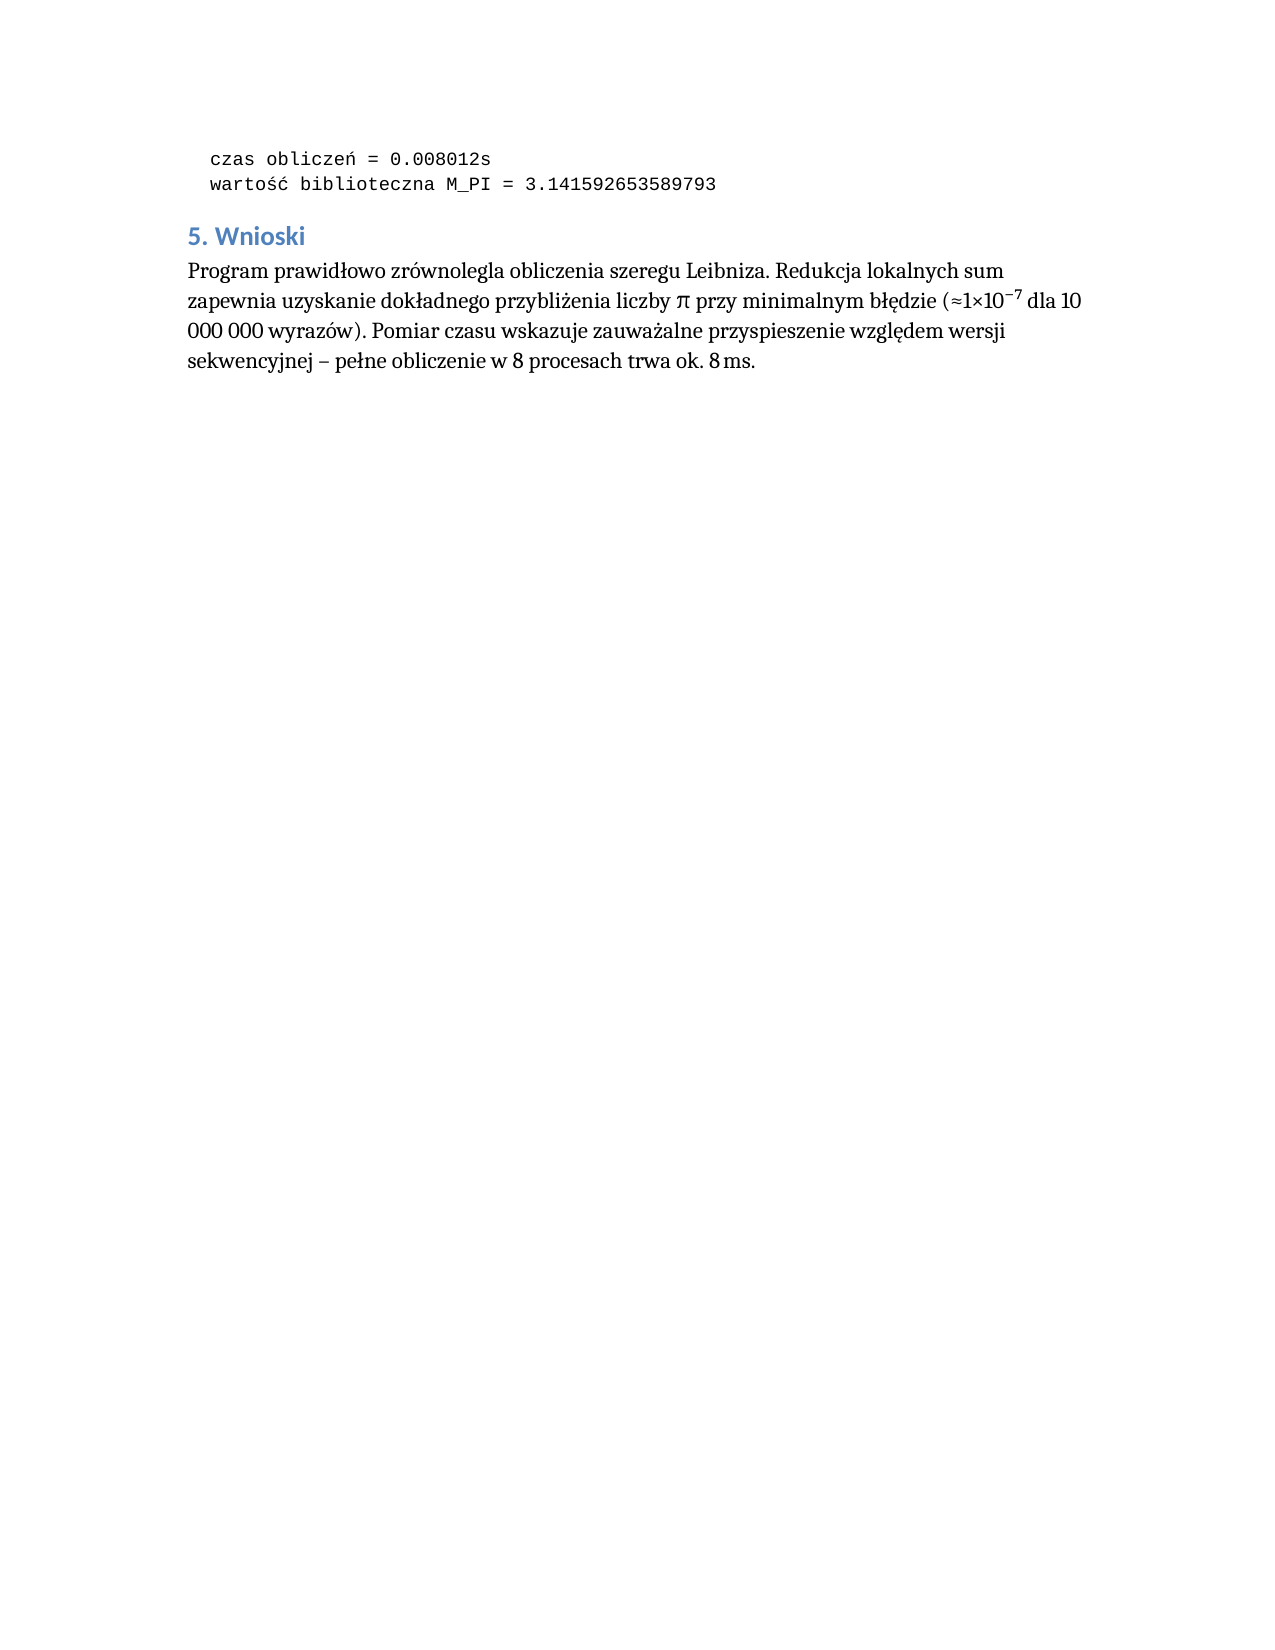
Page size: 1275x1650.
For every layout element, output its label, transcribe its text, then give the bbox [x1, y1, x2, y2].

text Program prawidłowo zrównolegla obliczenia szeregu Leibniza. Redukcja lokalnych sum zapewnia uzyskanie dokładnego przybliżenia liczby π przy minimalnym błędzie (≈1×10⁻⁷ dla 10 000 000 wyrazów). Pomiar czasu wskazuje zauważalne przyspieszenie względem wersji sekwencyjnej – pełne obliczenie w 8 procesach trwa ok. 8 ms. [187, 257, 1087, 374]
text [187, 150, 1087, 196]
subtitle 5. Wnioski [187, 219, 1087, 253]
